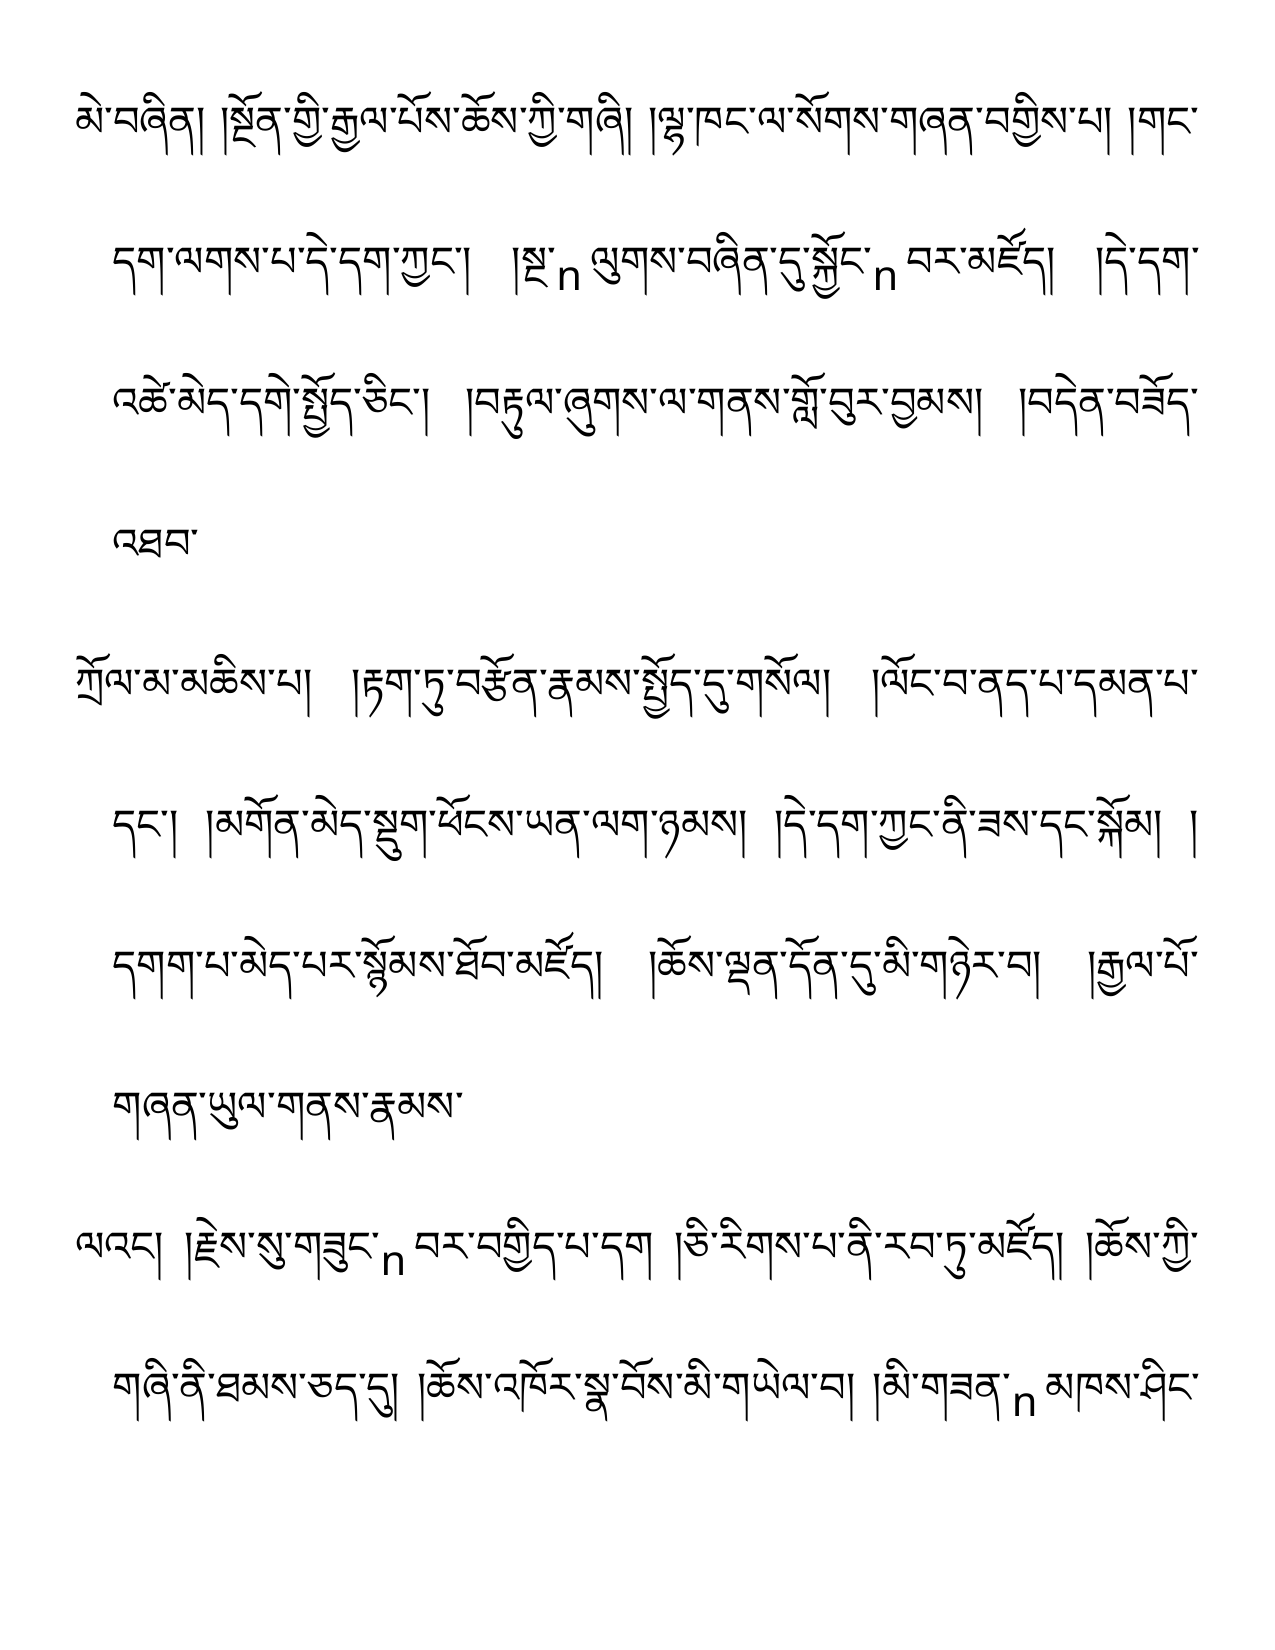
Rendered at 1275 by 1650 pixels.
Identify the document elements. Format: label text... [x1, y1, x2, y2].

text ཀྲོལ་མ་མཆིས་པ། །རྟག་ཏུ་བརྩོན་རྣམས་སྤྱོད་དུ་གསོལ། །ལོང་བ་ནད་པ་དམན་པ་དང༌། །མགོན་མེད་སྡུག་ཕོངས་ཡན་ལག་ཉམས། །དེ་དག་ཀྱང་ནི་ཟས་དང་སྐོམ། །དགག་པ་མེད་པར་སྙོམས་ཐོབ་མཛོད། །ཆོས་ལྡན་དོན་དུ་མི་གཉེར་བ། །རྒྱལ་པོ་གཞན་ཡུལ་གནས་རྣམས་ [75, 638, 1200, 1177]
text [75, 1201, 1200, 1459]
text མེ་བཞིན། །སྔོན་གྱི་རྒྱལ་པོས་ཆོས་ཀྱི་གཞི། །ལྷ་ཁང་ལ་སོགས་གཞན་བགྱིས་པ། །གང་དག་ལགས་པ་དེ་དག་ཀྱང༌། །སྔ་nལུགས་བཞིན་དུ་སྐྱོང་nབར་མཛོད། །དེ་དག་འཚེ་མེད་དགེ་སྤྱོད་ཅིང༌། །བརྟུལ་ཞུགས་ལ་གནས་གློ་བུར་བྱམས། །བདེན་བཟོད་འཐབ་ [75, 75, 1200, 614]
